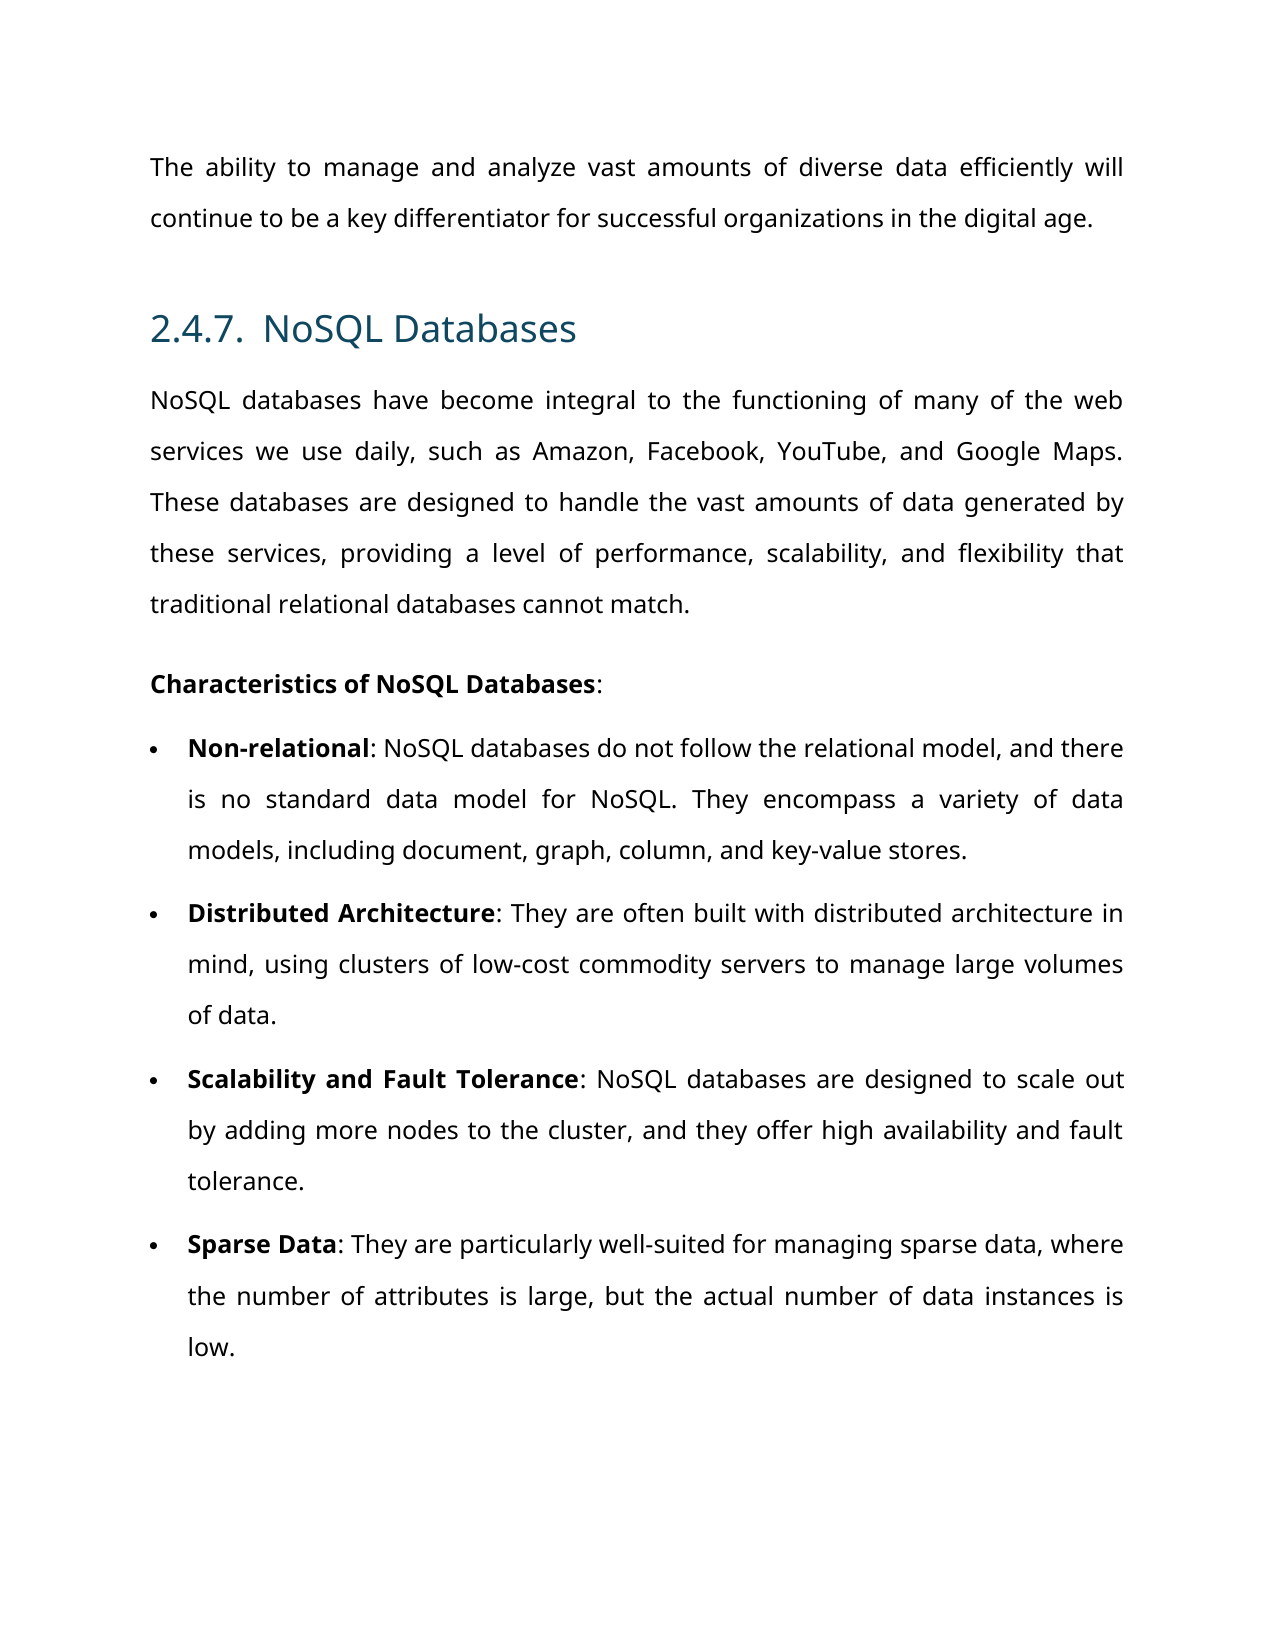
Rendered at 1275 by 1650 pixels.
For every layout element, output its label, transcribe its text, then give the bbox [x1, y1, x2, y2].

list Non-relational: NoSQL databases do not follow the relational model, and there is no standard data model for NoSQL. They encompass a variety of data models, including document, graph, column, and key-value stores. [150, 730, 1125, 866]
subtitle NoSQL Databases [150, 302, 1125, 353]
list Scalability and Fault Tolerance: NoSQL databases are designed to scale out by adding more nodes to the cluster, and they offer high availability and fault tolerance. [150, 1061, 1125, 1198]
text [150, 150, 1125, 235]
text NoSQL databases have become integral to the functioning of many of the web services we use daily, such as Amazon, Facebook, YouTube, and Google Maps. These databases are designed to handle the vast amounts of data generated by these services, providing a level of performance, scalability, and flexibility that traditional relational databases cannot match. [150, 382, 1125, 621]
list Distributed Architecture: They are often built with distributed architecture in mind, using clusters of low-cost commodity servers to manage large volumes of data. [150, 896, 1125, 1032]
text Characteristics of NoSQL Databases: [150, 667, 1125, 701]
list Sparse Data: They are particularly well-suited for managing sparse data, where the number of attributes is large, but the actual number of data instances is low. [150, 1227, 1125, 1363]
